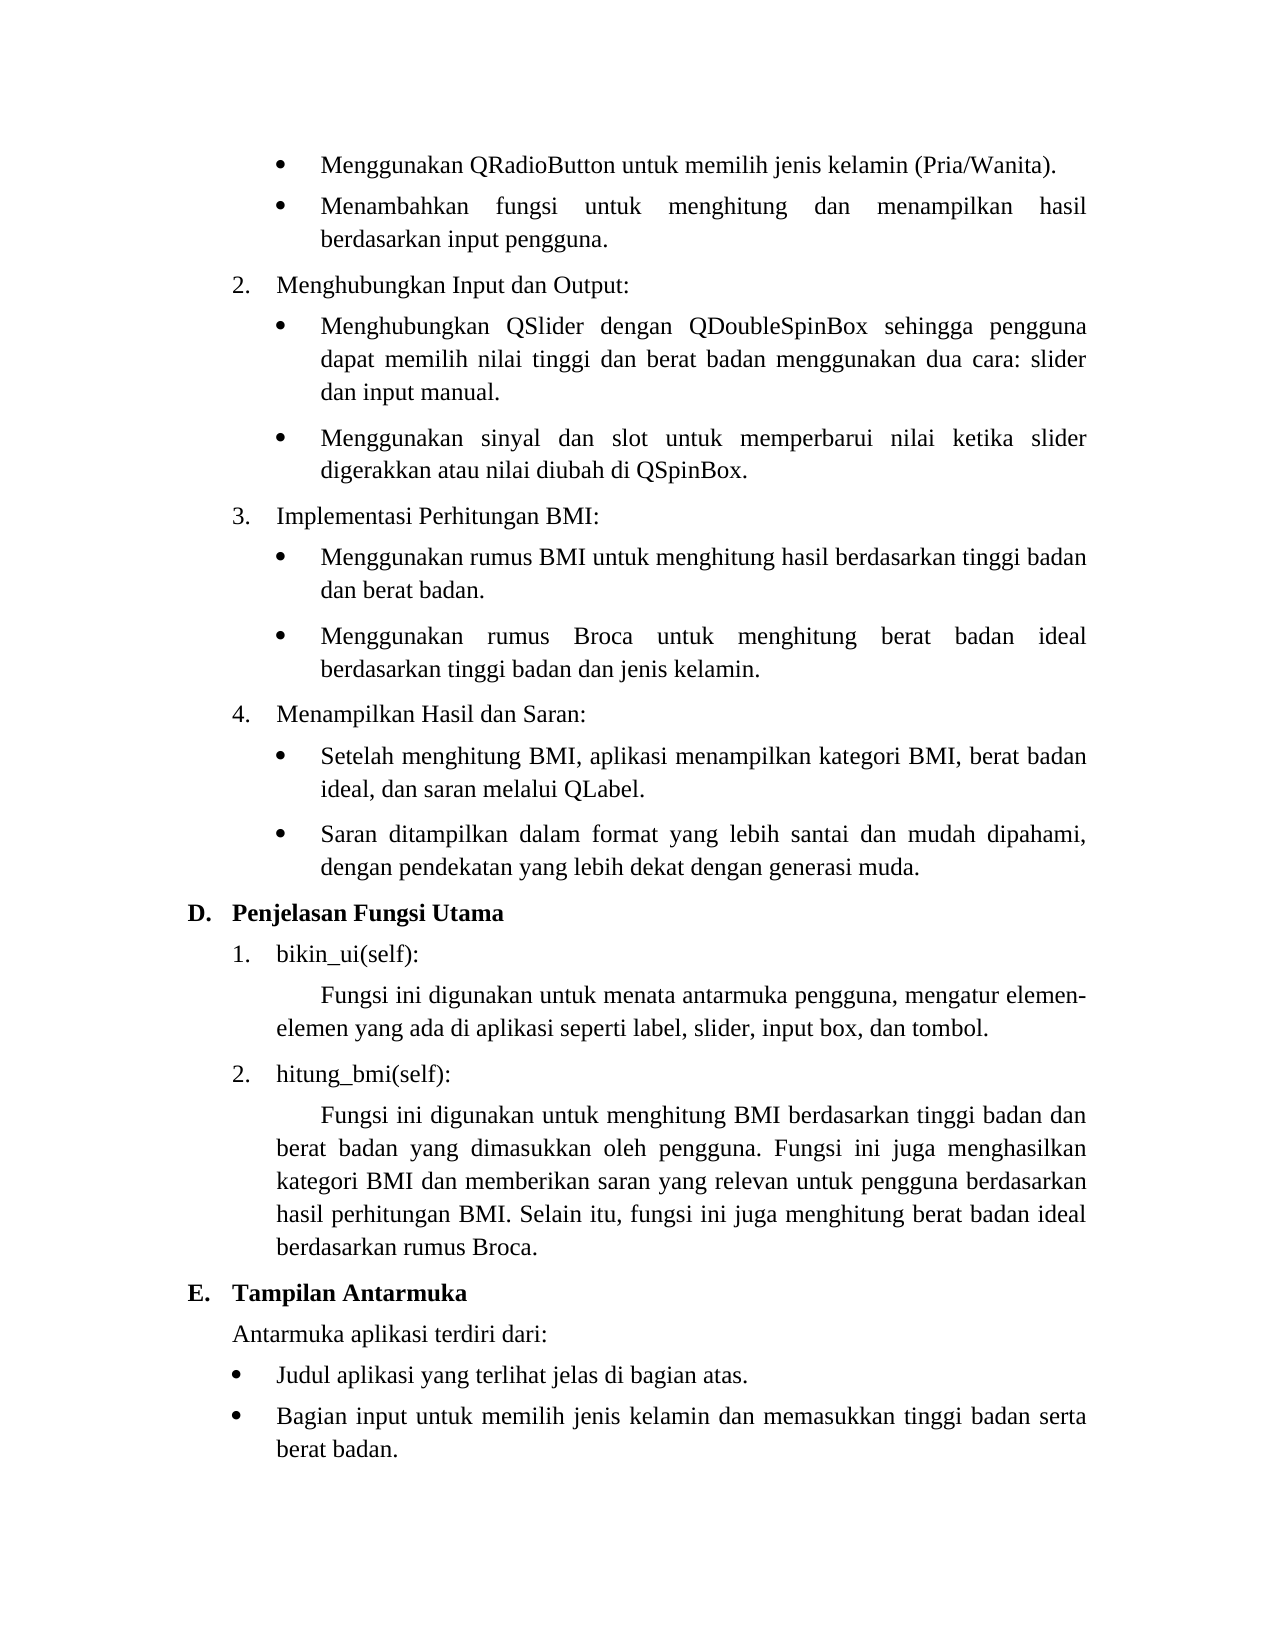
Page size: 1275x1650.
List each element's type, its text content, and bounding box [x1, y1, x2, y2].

list Setelah menghitung BMI, aplikasi menampilkan kategori BMI, berat badan ideal, dan saran melalui QLabel. [276, 741, 1087, 802]
list Bagian input untuk memilih jenis kelamin dan memasukkan tinggi badan serta berat badan. [232, 1401, 1087, 1463]
list Saran ditampilkan dalam format yang lebih santai dan mudah dipahami, dengan pendekatan yang lebih dekat dengan generasi muda. [276, 819, 1087, 881]
text Fungsi ini digunakan untuk menghitung BMI berdasarkan tinggi badan dan berat badan yang dimasukkan oleh pengguna. Fungsi ini juga menghasilkan kategori BMI dan memberikan saran yang relevan untuk pengguna berdasarkan hasil perhitungan BMI. Selain itu, fungsi ini juga menghitung berat badan ideal berdasarkan rumus Broca. [276, 1100, 1087, 1261]
list bikin_ui(self): [232, 939, 1087, 968]
list Menghubungkan QSlider dengan QDoubleSpinBox sehingga pengguna dapat memilih nilai tinggi dan berat badan menggunakan dua cara: slider dan input manual. [276, 311, 1087, 406]
subtitle Tampilan Antarmuka [187, 1278, 1087, 1306]
list Menggunakan rumus BMI untuk menghitung hasil berdasarkan tinggi badan dan berat badan. [276, 542, 1087, 604]
list Menghubungkan Input dan Output: [232, 270, 1087, 298]
list hitung_bmi(self): [232, 1059, 1087, 1088]
list Menggunakan rumus Broca untuk menghitung berat badan ideal berdasarkan tinggi badan dan jenis kelamin. [276, 621, 1087, 683]
subtitle Penjelasan Fungsi Utama [187, 898, 1087, 927]
list Menambahkan fungsi untuk menghitung dan menampilkan hasil berdasarkan input pengguna. [276, 191, 1087, 253]
text Antarmuka aplikasi terdiri dari: [232, 1319, 1087, 1348]
list Menggunakan sinyal dan slot untuk memperbarui nilai ketika slider digerakkan atau nilai diubah di QSpinBox. [276, 423, 1087, 484]
list Menggunakan QRadioButton untuk memilih jenis kelamin (Pria/Wanita). [276, 150, 1087, 179]
list Menampilkan Hasil dan Saran: [232, 699, 1087, 728]
list Implementasi Perhitungan BMI: [232, 501, 1087, 530]
text Fungsi ini digunakan untuk menata antarmuka pengguna, mengatur elemen-elemen yang ada di aplikasi seperti label, slider, input box, dan tombol. [276, 980, 1087, 1042]
list Judul aplikasi yang terlihat jelas di bagian atas. [232, 1360, 1087, 1389]
